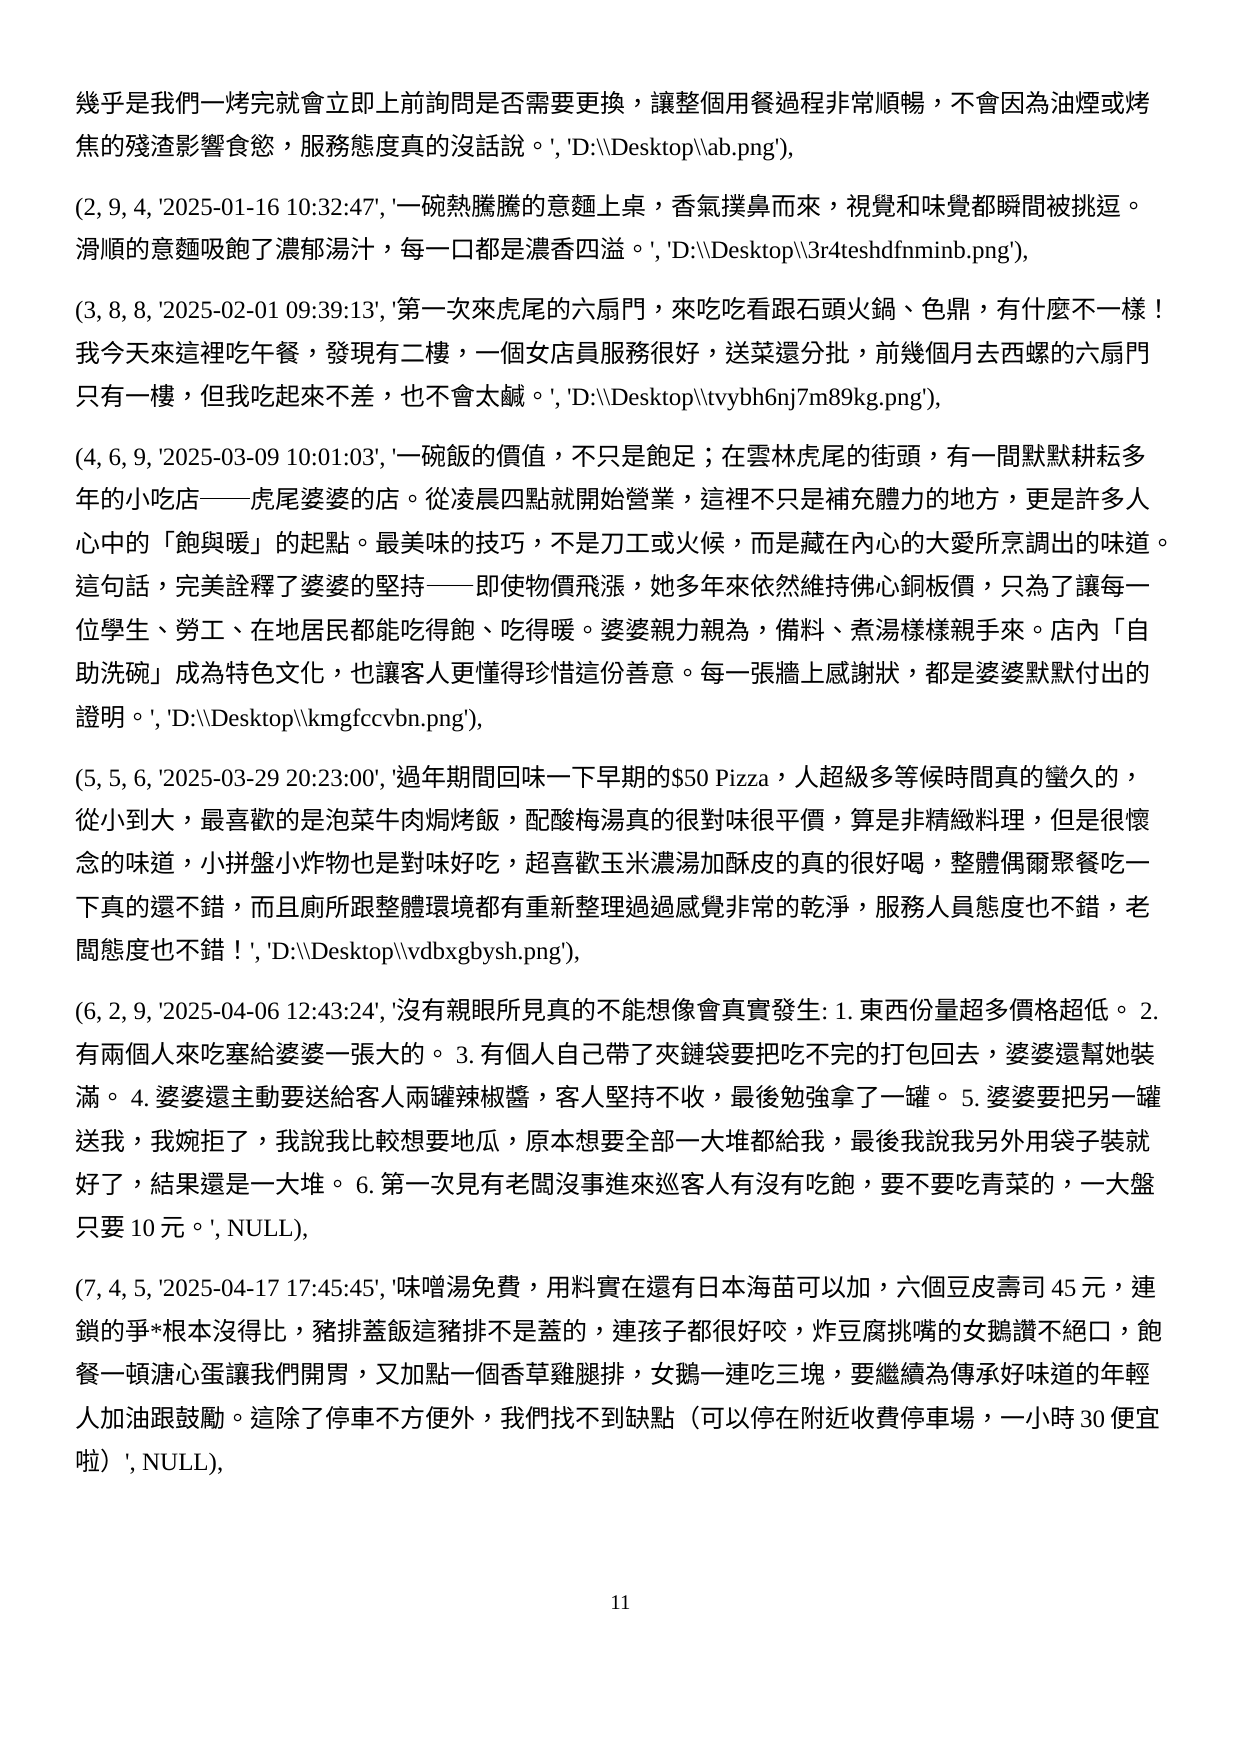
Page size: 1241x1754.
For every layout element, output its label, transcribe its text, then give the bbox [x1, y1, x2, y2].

text (3, 8, 8, '2025-02-01 09:39:13', '第一次來虎尾的六扇門，來吃吃看跟石頭火鍋、色鼎，有什麼不一樣！我今天來這裡吃午餐，發現有二樓，一個女店員服務很好，送菜還分批，前幾個月去西螺的六扇門只有一樓，但我吃起來不差，也不會太鹹。', 'D:\\Desktop\\tvybh6nj7m89kg.png'), [75, 289, 1165, 413]
text (6, 2, 9, '2025-04-06 12:43:24', '沒有親眼所見真的不能想像會真實發生: 1. 東西份量超多價格超低。 2. 有兩個人來吃塞給婆婆一張大的。 3. 有個人自己帶了夾鏈袋要把吃不完的打包回去，婆婆還幫她裝滿。 4. 婆婆還主動要送給客人兩罐辣椒醬，客人堅持不收，最後勉強拿了一罐。 5. 婆婆要把另一罐送我，我婉拒了，我說我比較想要地瓜，原本想要全部一大堆都給我，最後我說我另外用袋子裝就好了，結果還是一大堆。 6. 第一次見有老闆沒事進來巡客人有沒有吃飽，要不要吃青菜的，一大盤只要10元。', NULL), [75, 990, 1165, 1245]
text (5, 5, 6, '2025-03-29 20:23:00', '過年期間回味一下早期的$50 Pizza，人超級多等候時間真的蠻久的，從小到大，最喜歡的是泡菜牛肉焗烤飯，配酸梅湯真的很對味很平價，算是非精緻料理，但是很懷念的味道，小拼盤小炸物也是對味好吃，超喜歡玉米濃湯加酥皮的真的很好喝，整體偶爾聚餐吃一下真的還不錯，而且廁所跟整體環境都有重新整理過過感覺非常的乾淨，服務人員態度也不錯，老闆態度也不錯！', 'D:\\Desktop\\vdbxgbysh.png'), [75, 756, 1165, 968]
text (4, 6, 9, '2025-03-09 10:01:03', '一碗飯的價值，不只是飽足；在雲林虎尾的街頭，有一間默默耕耘多年的小吃店──虎尾婆婆的店。從凌晨四點就開始營業，這裡不只是補充體力的地方，更是許多人心中的「飽與暖」的起點。最美味的技巧，不是刀工或火候，而是藏在內心的大愛所烹調出的味道。這句話，完美詮釋了婆婆的堅持——即使物價飛漲，她多年來依然維持佛心銅板價，只為了讓每一位學生、勞工、在地居民都能吃得飽、吃得暖。婆婆親力親為，備料、煮湯樣樣親手來。店內「自助洗碗」成為特色文化，也讓客人更懂得珍惜這份善意。每一張牆上感謝狀，都是婆婆默默付出的證明。', 'D:\\Desktop\\kmgfccvbn.png'), [75, 436, 1165, 734]
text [75, 82, 1165, 163]
text (7, 4, 5, '2025-04-17 17:45:45', '味噌湯免費，用料實在還有日本海苗可以加，六個豆皮壽司45元，連鎖的爭*根本沒得比，豬排蓋飯這豬排不是蓋的，連孩子都很好咬，炸豆腐挑嘴的女鵝讚不絕口，飽餐一頓溏心蛋讓我們開胃，又加點一個香草雞腿排，女鵝一連吃三塊，要繼續為傳承好味道的年輕人加油跟鼓勵。這除了停車不方便外，我們找不到缺點（可以停在附近收費停車場，一小時30便宜啦）', NULL), [75, 1267, 1165, 1478]
text (2, 9, 4, '2025-01-16 10:32:47', '一碗熱騰騰的意麵上桌，香氣撲鼻而來，視覺和味覺都瞬間被挑逗。滑順的意麵吸飽了濃郁湯汁，每一口都是濃香四溢。', 'D:\\Desktop\\3r4teshdfnminb.png'), [75, 186, 1165, 267]
